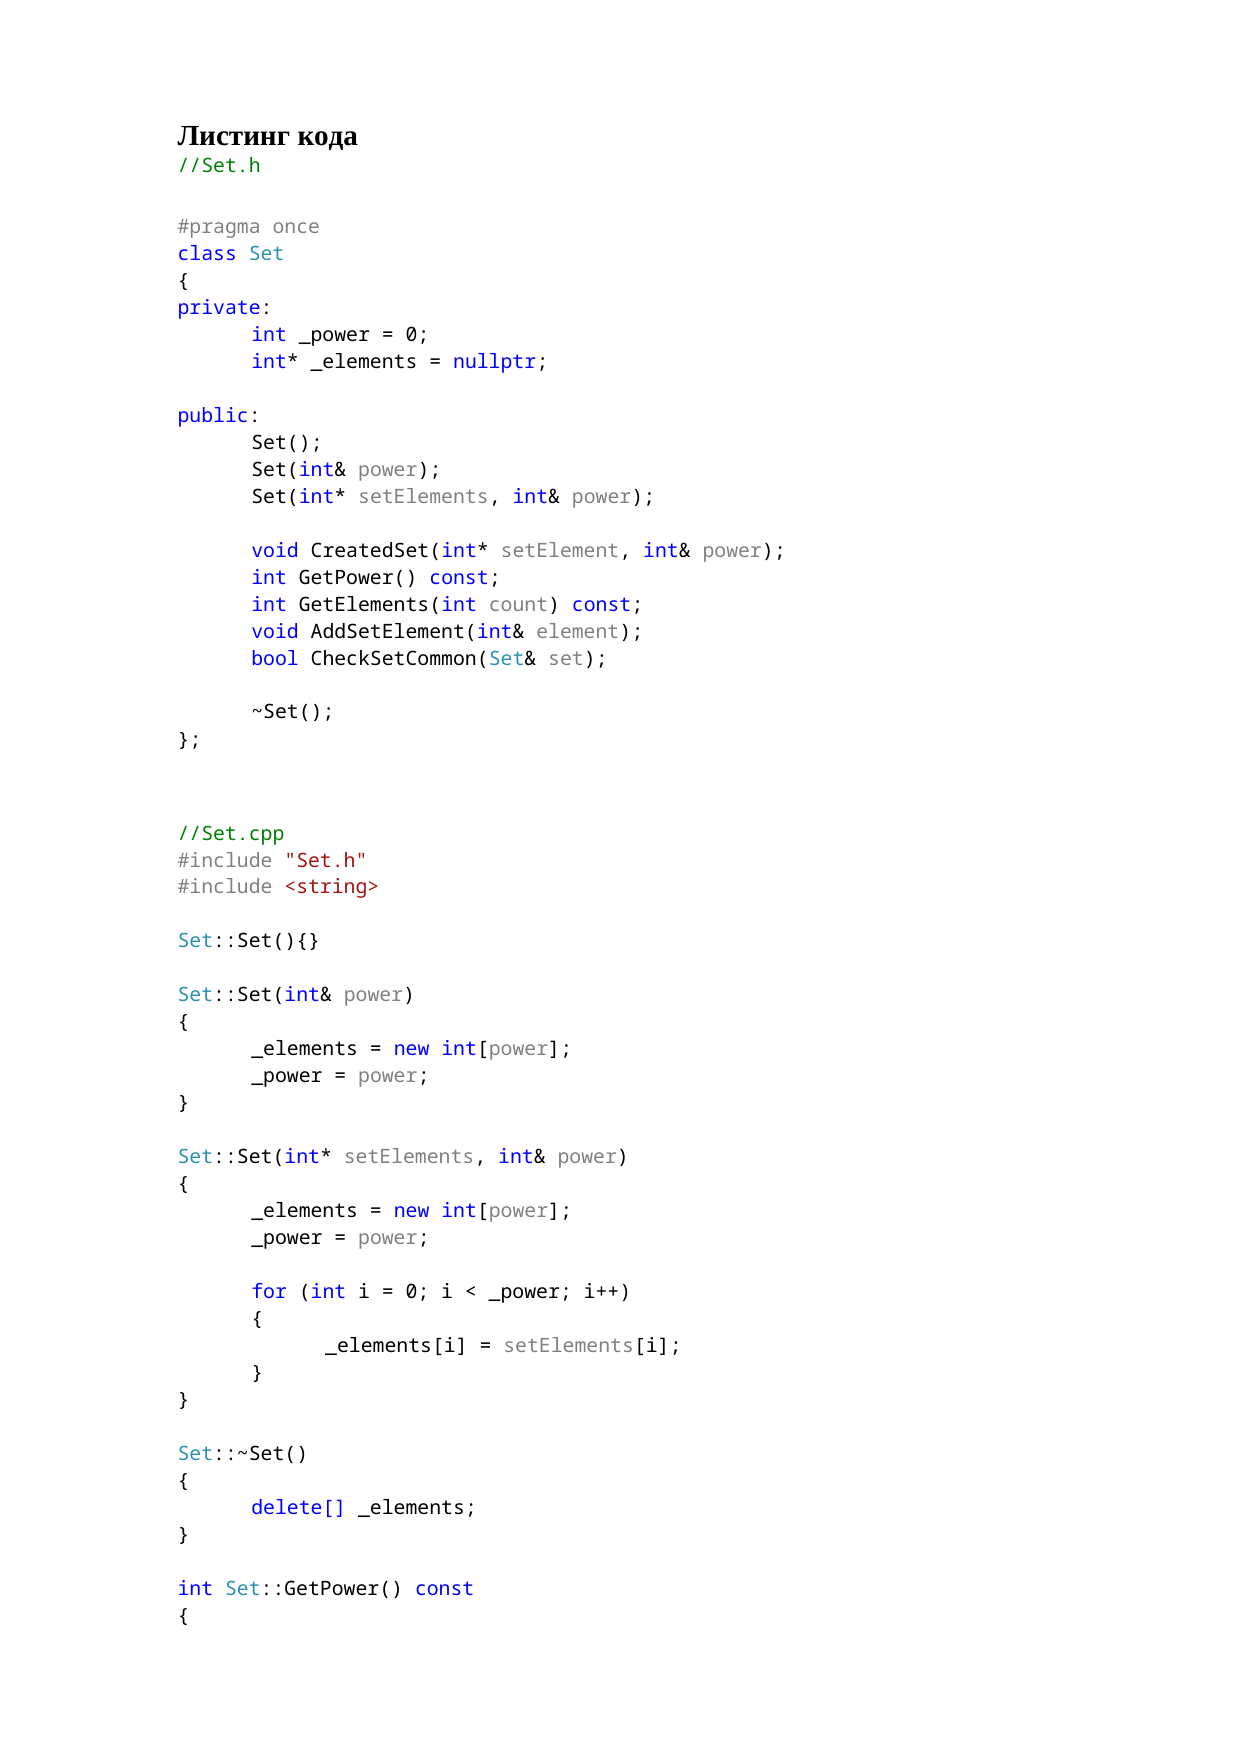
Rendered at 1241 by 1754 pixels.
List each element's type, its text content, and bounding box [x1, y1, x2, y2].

text int GetElements(int count) const; [177, 590, 1152, 617]
text //Set.h [177, 152, 1152, 179]
text int GetPower() const; [177, 563, 1152, 590]
text } [177, 1358, 1152, 1385]
text { [177, 266, 1152, 293]
text Листинг кода [118, 118, 1152, 152]
text private: [177, 293, 1152, 320]
text } [177, 1385, 1152, 1412]
text int* _elements = nullptr; [177, 347, 1152, 374]
text Set(int& power); [177, 455, 1152, 482]
text bool CheckSetCommon(Set& set); [177, 644, 1152, 671]
text } [177, 1089, 1152, 1116]
text delete[] _elements; [177, 1493, 1152, 1520]
text ~Set(); [177, 698, 1152, 725]
text void AddSetElement(int& element); [177, 617, 1152, 644]
text Set::~Set() [177, 1439, 1152, 1466]
text _power = power; [177, 1062, 1152, 1089]
text _elements = new int[power]; [177, 1035, 1152, 1062]
text _power = power; [177, 1223, 1152, 1251]
text { [177, 1169, 1152, 1197]
text { [177, 1008, 1152, 1035]
text int _power = 0; [177, 320, 1152, 347]
text Set(); [177, 428, 1152, 455]
text //Set.cpp [177, 819, 1152, 846]
text #pragma once [177, 212, 1152, 239]
text Set::Set(int& power) [177, 981, 1152, 1008]
text { [177, 1466, 1152, 1493]
text #include <string> [177, 873, 1152, 900]
text { [177, 1601, 1152, 1628]
text Set::Set(){} [177, 927, 1152, 954]
text _elements = new int[power]; [177, 1197, 1152, 1223]
text _elements[i] = setElements[i]; [177, 1331, 1152, 1358]
text { [177, 1304, 1152, 1331]
text #include "Set.h" [177, 846, 1152, 873]
text for (int i = 0; i < _power; i++) [177, 1277, 1152, 1304]
text public: [177, 401, 1152, 428]
text }; [118, 725, 1152, 752]
text class Set [177, 239, 1152, 266]
text Set::Set(int* setElements, int& power) [177, 1143, 1152, 1169]
text int Set::GetPower() const [177, 1574, 1152, 1601]
text void CreatedSet(int* setElement, int& power); [177, 536, 1152, 563]
text } [177, 1520, 1152, 1547]
text Set(int* setElements, int& power); [177, 482, 1152, 509]
